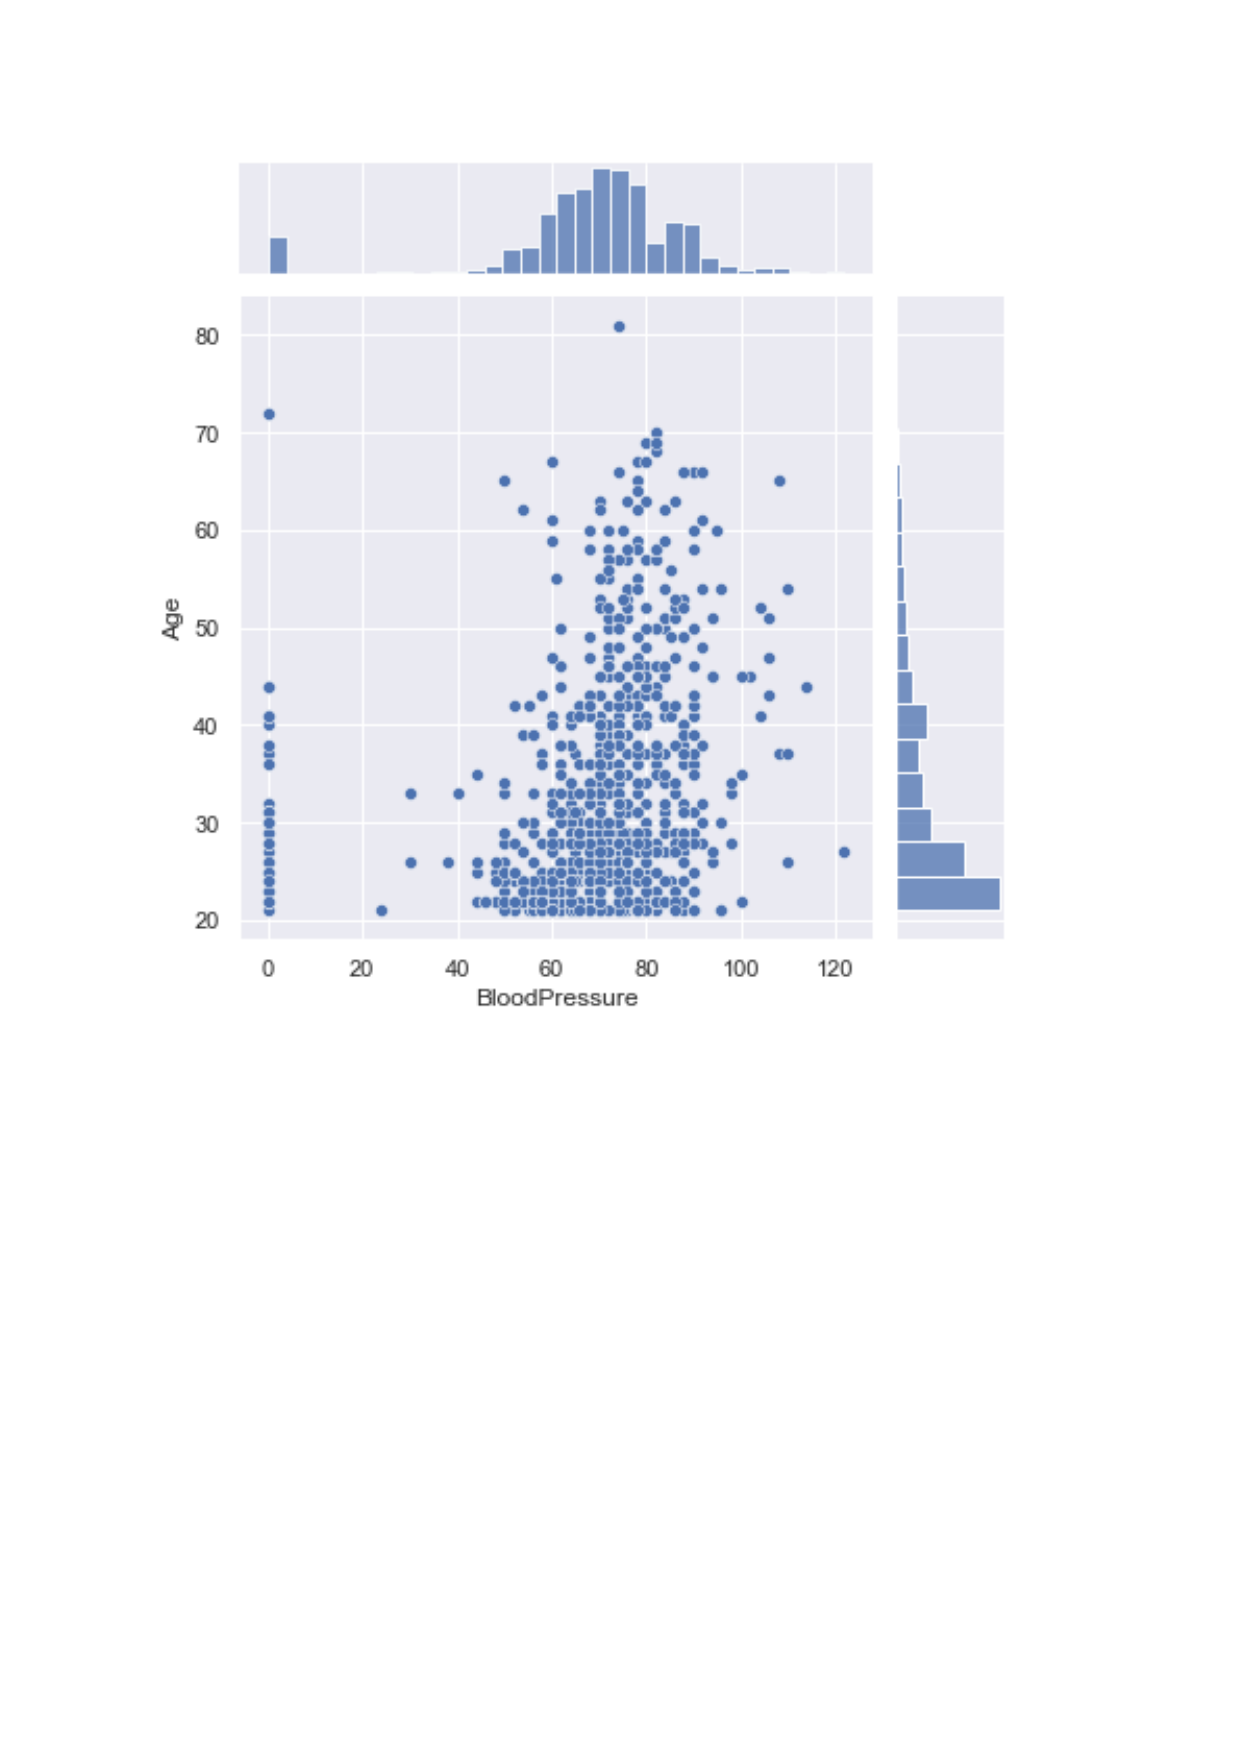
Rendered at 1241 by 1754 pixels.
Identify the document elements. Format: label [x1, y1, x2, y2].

picture [150, 150, 1019, 1025]
